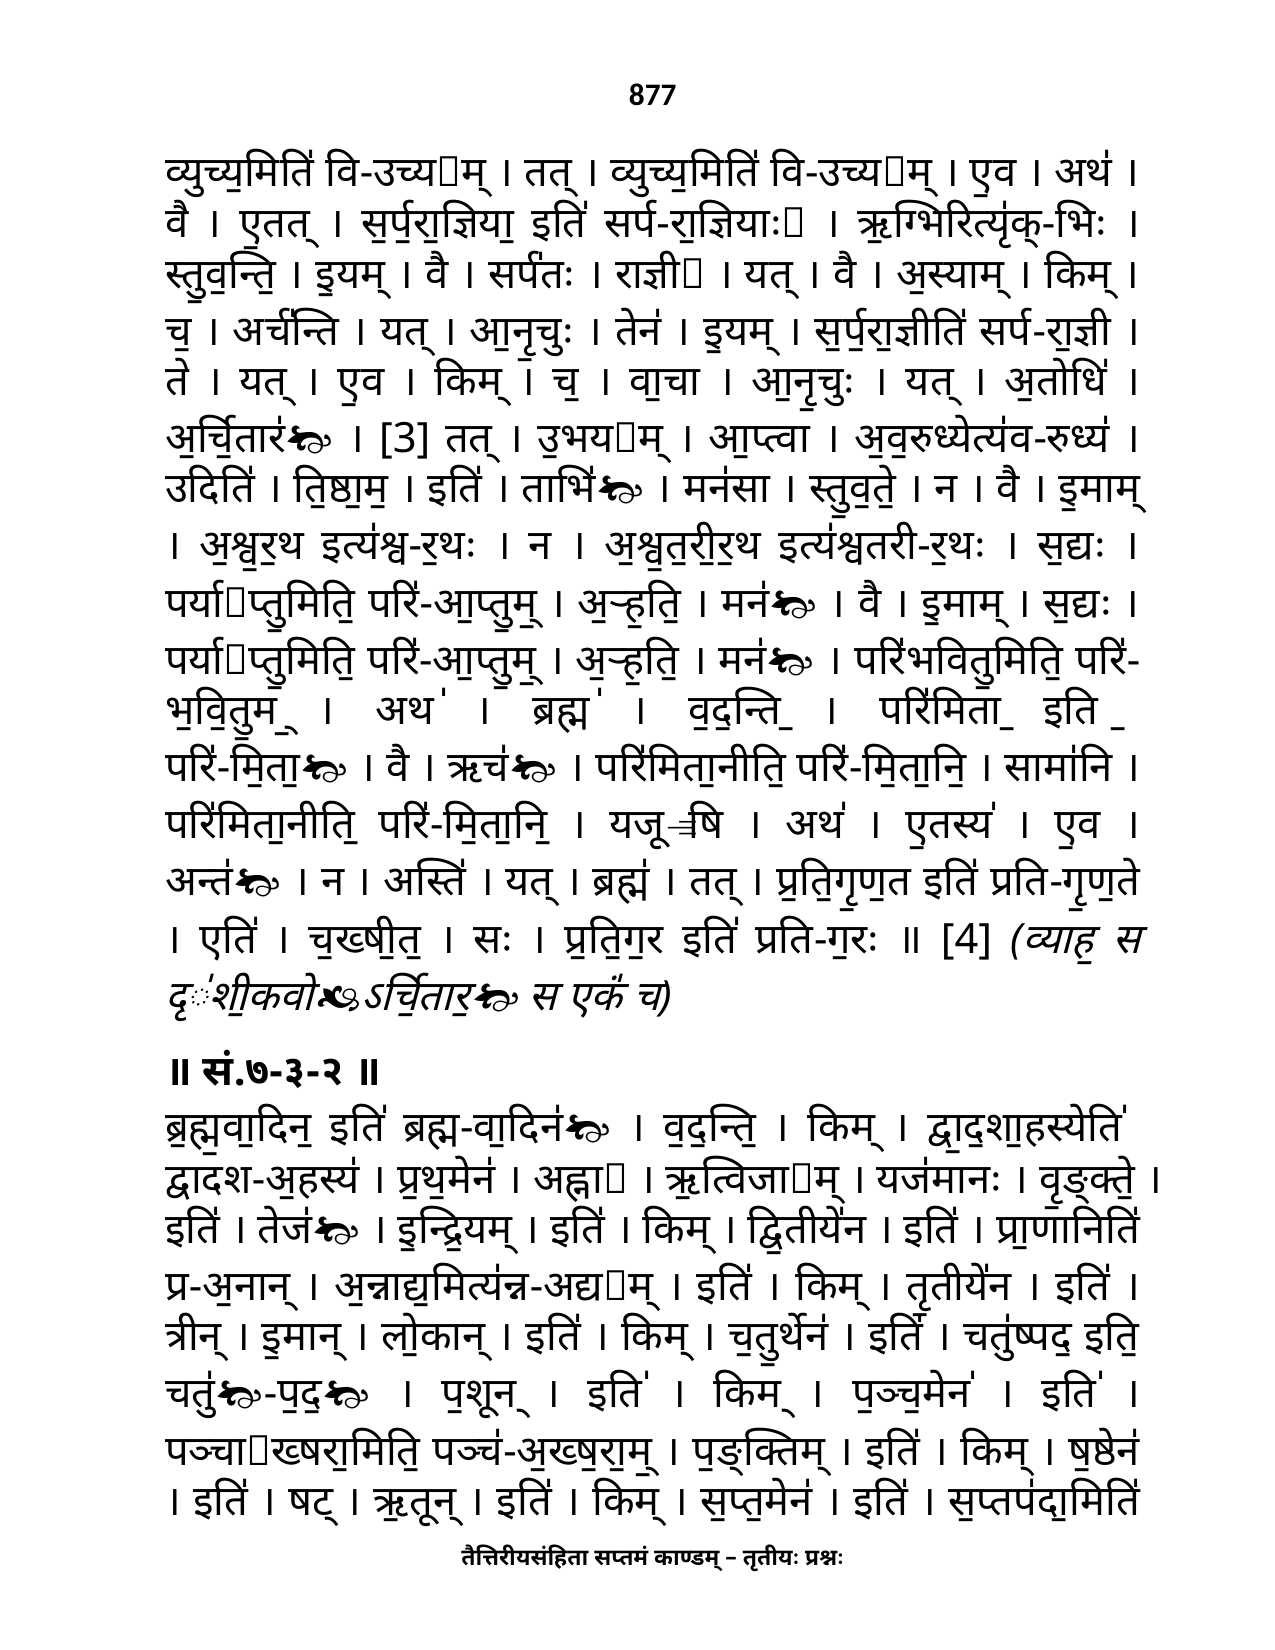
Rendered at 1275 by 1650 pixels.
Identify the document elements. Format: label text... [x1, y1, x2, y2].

text ॥ सं.७-३-२ ॥ [165, 1040, 1140, 1096]
